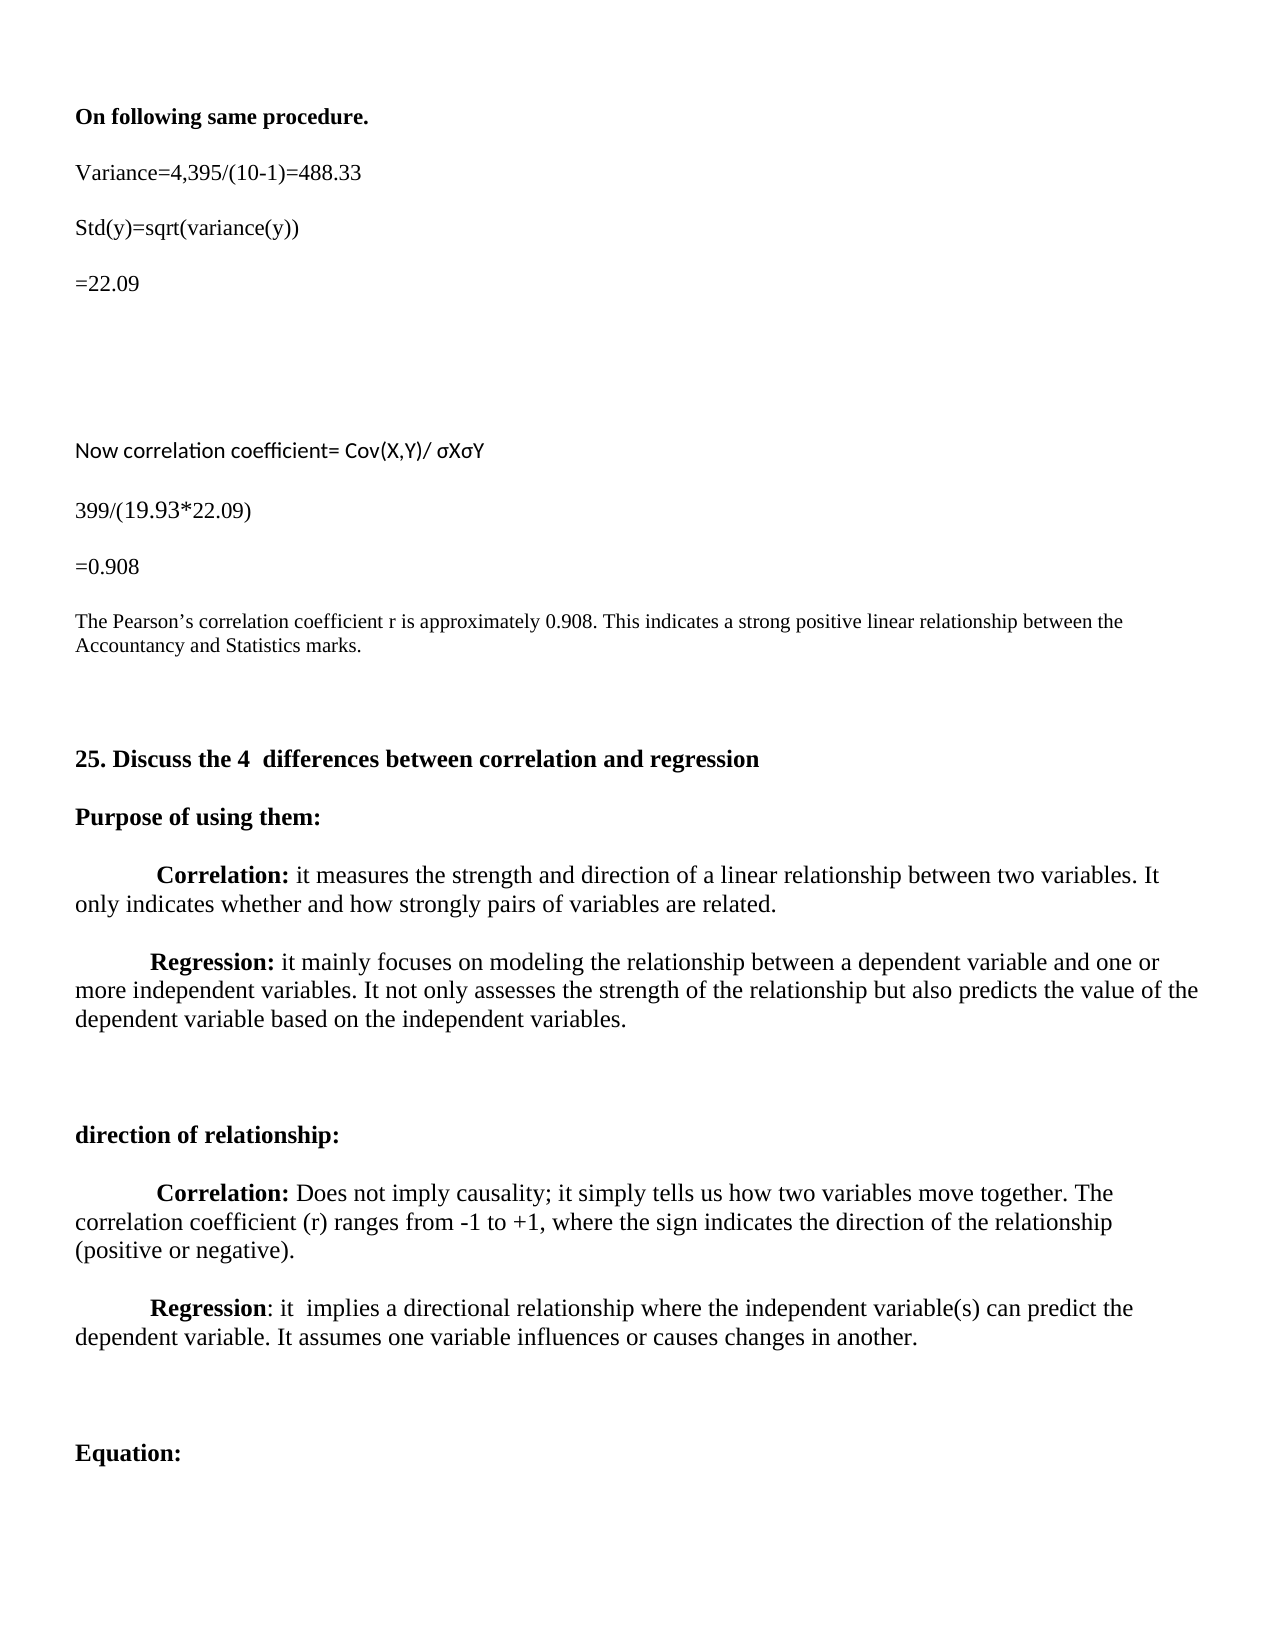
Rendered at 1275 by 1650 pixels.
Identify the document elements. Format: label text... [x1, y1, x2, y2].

text Variance=4,395/(10-1)=488.33 [75, 158, 1200, 185]
text Regression: it mainly focuses on modeling the relationship between a dependent variable and one or more independent variables. It not only assesses the strength of the relationship but also predicts the value of the dependent variable based on the independent variables. [75, 947, 1200, 1033]
text Std(y)=sqrt(variance(y)) [75, 214, 1200, 240]
text =0.908 [75, 553, 1200, 580]
text Equation: [75, 1438, 1200, 1467]
text 25. Discuss the 4 differences between correlation and regression [75, 744, 1200, 773]
text direction of relationship: [75, 1120, 1200, 1149]
text Purpose of using them: [75, 802, 1200, 831]
text The Pearson’s correlation coefficient r is approximately 0.908. This indicates a strong positive linear relationship between the Accountancy and Statistics marks. [75, 609, 1200, 657]
text Correlation: Does not imply causality; it simply tells us how two variables move together. The correlation coefficient (r) ranges from -1 to +1, where the sign indicates the direction of the relationship (positive or negative). [75, 1178, 1200, 1264]
text Regression: it implies a directional relationship where the independent variable(s) can predict the dependent variable. It assumes one variable influences or causes changes in another. [75, 1293, 1200, 1351]
text Correlation: it measures the strength and direction of a linear relationship between two variables. It only indicates whether and how strongly pairs of variables are related. [75, 860, 1200, 917]
text On following same procedure. [75, 103, 1200, 129]
text Now correlation coefficient= Cov(X,Y)​/ σX​σY​ [75, 436, 1200, 464]
text 399/(19.93*22.09) [75, 496, 1200, 524]
text =22.09 [75, 269, 1200, 296]
